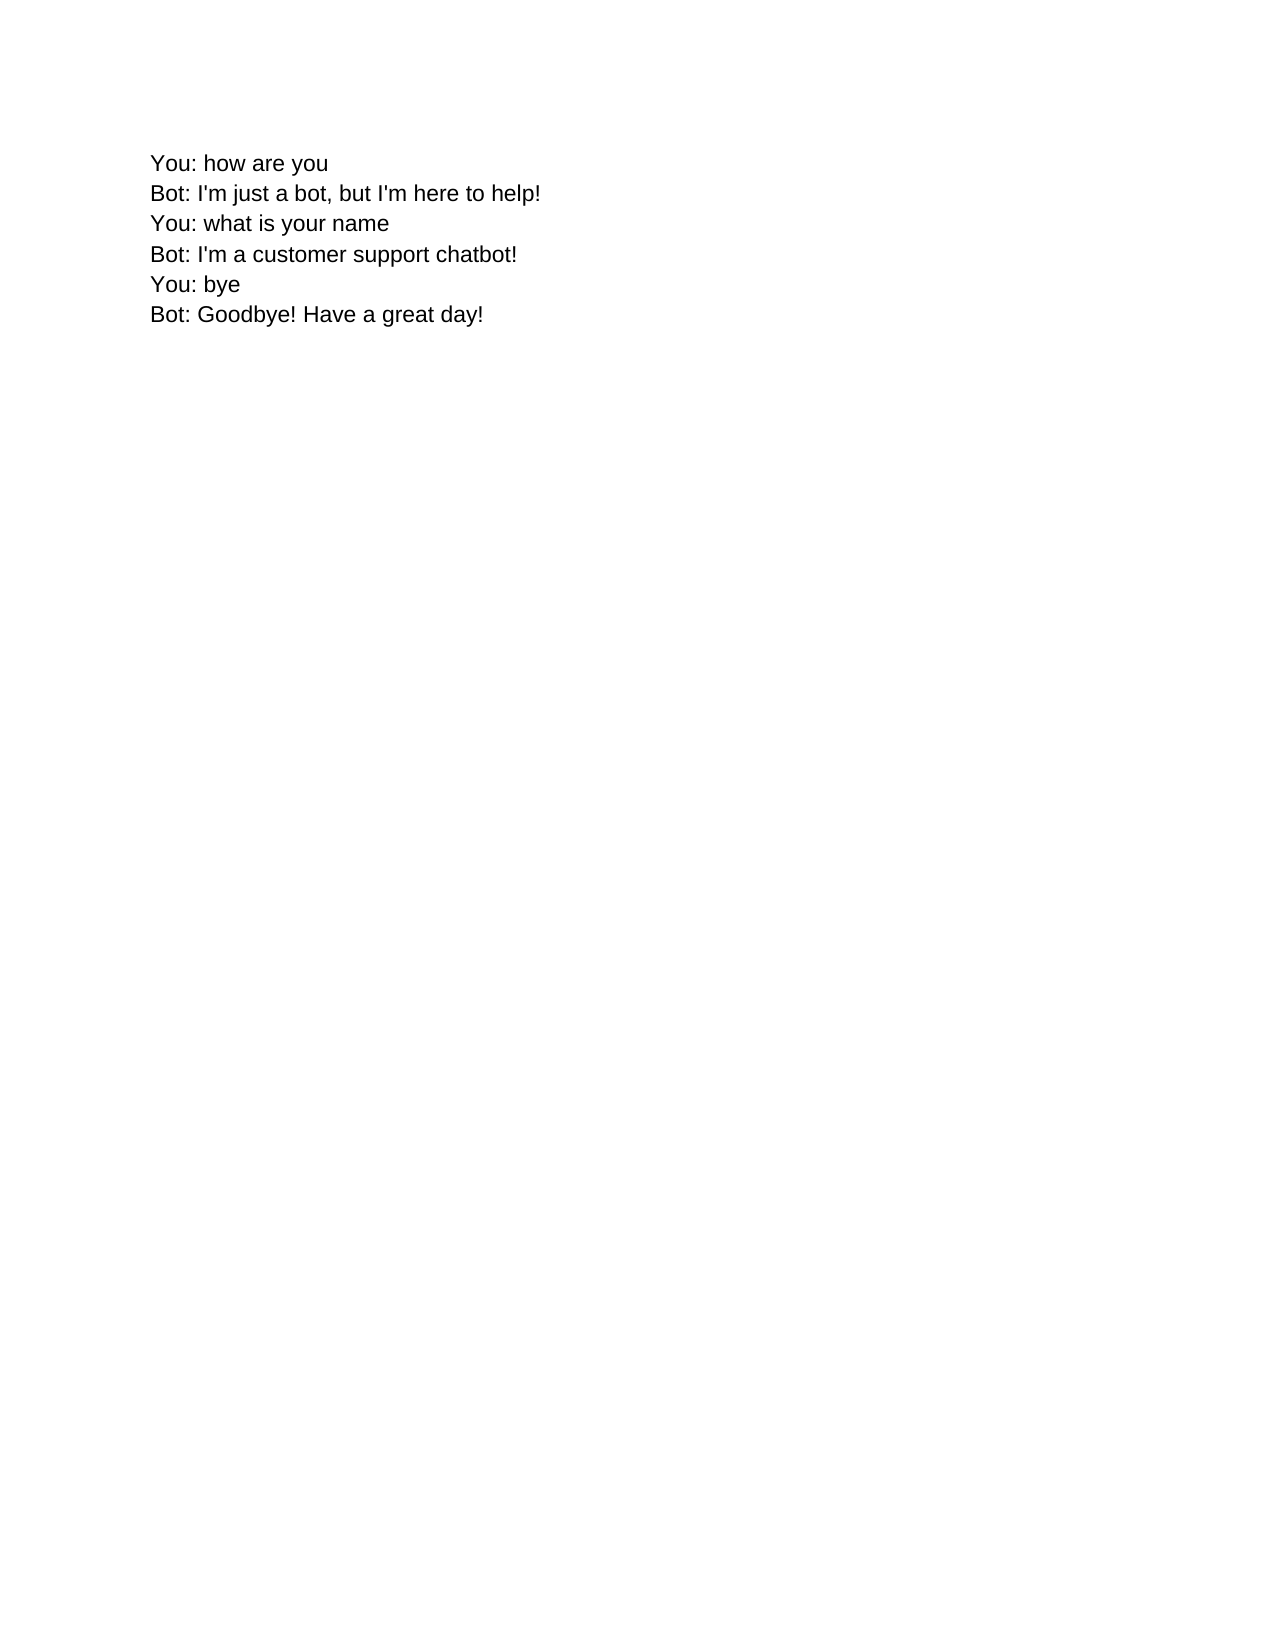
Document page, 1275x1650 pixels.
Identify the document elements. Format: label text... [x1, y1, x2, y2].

text Bot: I'm a customer support chatbot! [150, 241, 1125, 267]
text You: how are you [150, 150, 1125, 176]
text You: bye [150, 271, 1125, 297]
text You: what is your name [150, 210, 1125, 237]
text Bot: Goodbye! Have a great day! [150, 301, 1125, 327]
text Bot: I'm just a bot, but I'm here to help! [150, 180, 1125, 207]
